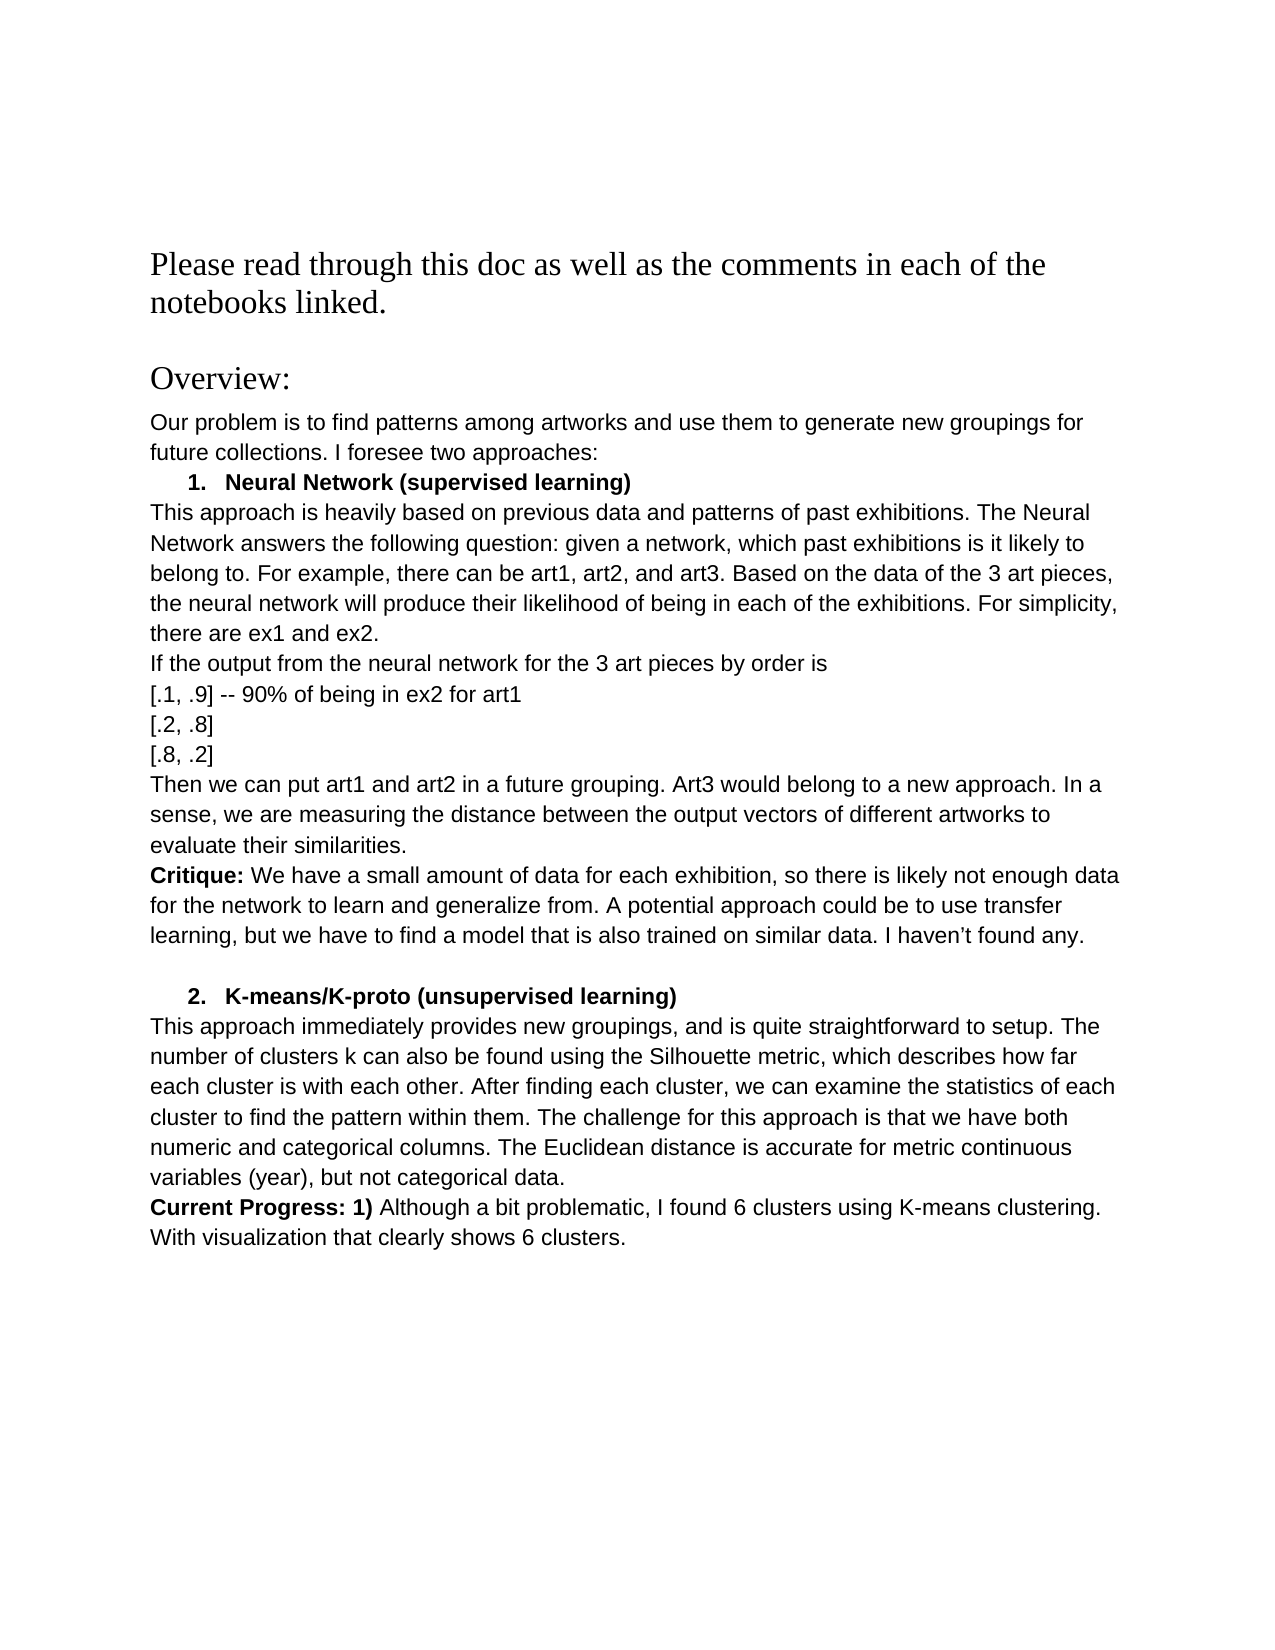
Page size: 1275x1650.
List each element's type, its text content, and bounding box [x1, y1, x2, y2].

list K-means/K-proto (unsupervised learning) [187, 983, 1125, 1009]
subtitle Overview: [150, 358, 1125, 396]
text This approach immediately provides new groupings, and is quite straightforward to setup. The number of clusters k can also be found using the Silhouette metric, which describes how far each cluster is with each other. After finding each cluster, we can examine the statistics of each cluster to find the pattern within them. The challenge for this approach is that we have both numeric and categorical columns. The Euclidean distance is accurate for metric continuous variables (year), but not categorical data. [150, 1013, 1125, 1190]
text This approach is heavily based on previous data and patterns of past exhibitions. The Neural Network answers the following question: given a network, which past exhibitions is it likely to belong to. For example, there can be art1, art2, and art3. Based on the data of the 3 art pieces, the neural network will produce their likelihood of being in each of the exhibitions. For simplicity, there are ex1 and ex2. [150, 499, 1125, 647]
text Current Progress: 1) Although a bit problematic, I found 6 clusters using K-means clustering. With visualization that clearly shows 6 clusters. [150, 1194, 1125, 1251]
text [.1, .9] -- 90% of being in ex2 for art1 [150, 681, 1125, 707]
text Critique: We have a small amount of data for each exhibition, so there is likely not enough data for the network to learn and generalize from. A potential approach could be to use transfer learning, but we have to find a model that is also trained on similar data. I haven’t found any. [150, 862, 1125, 949]
text Then we can put art1 and art2 in a future grouping. Art3 would belong to a new approach. In a sense, we are measuring the distance between the output vectors of different artworks to evaluate their similarities. [150, 771, 1125, 858]
text If the output from the neural network for the 3 art pieces by order is [150, 650, 1125, 677]
text Our problem is to find patterns among artworks and use them to generate new groupings for future collections. I foresee two approaches: [150, 409, 1125, 465]
text [.8, .2] [150, 741, 1125, 767]
list Neural Network (supervised learning) [187, 469, 1125, 496]
subtitle Please read through this doc as well as the comments in each of the notebooks linked. [150, 244, 1125, 320]
text [.2, .8] [150, 711, 1125, 737]
